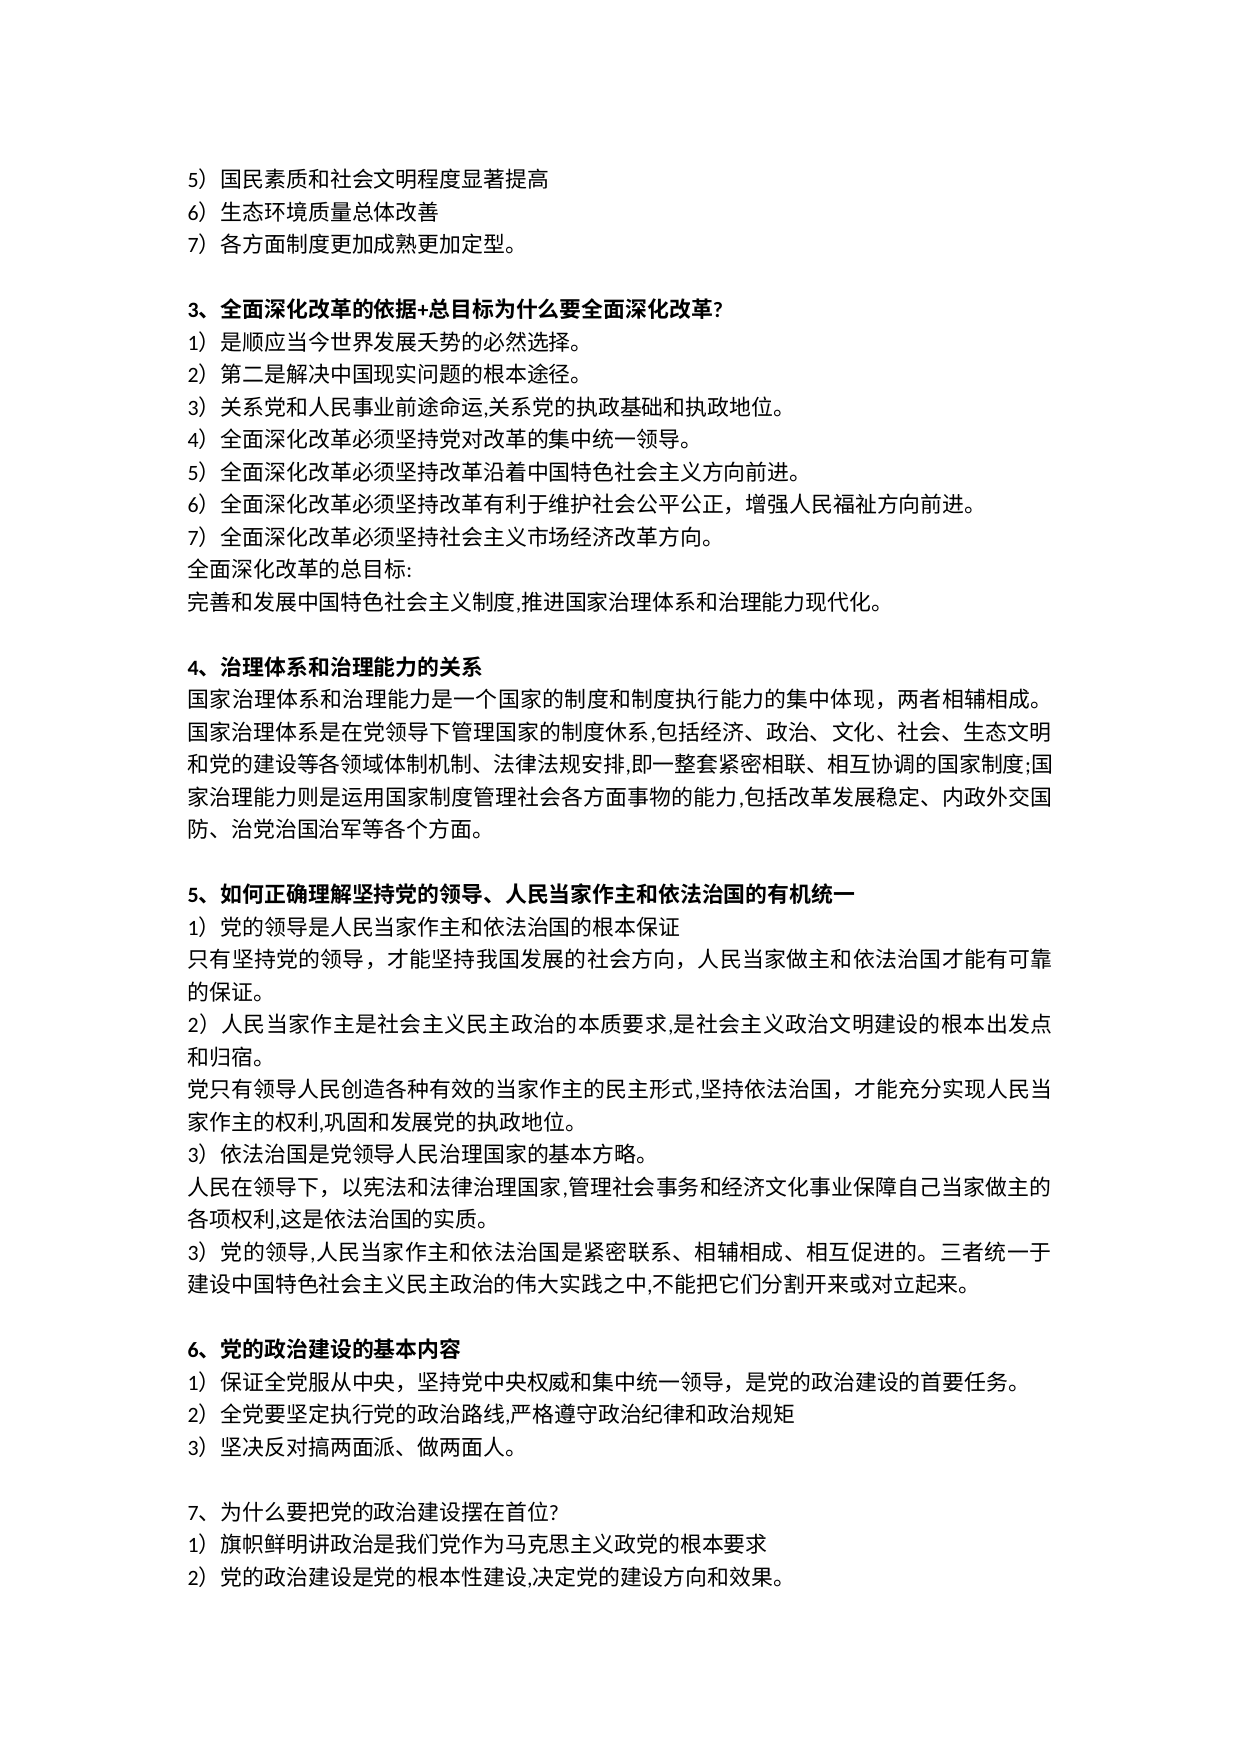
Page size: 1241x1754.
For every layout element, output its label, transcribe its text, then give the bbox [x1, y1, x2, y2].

text 2）党的政治建设是党的根本性建设,决定党的建设方向和效果。 [187, 1559, 1053, 1592]
text 5）全面深化改革必须坚持改革沿着中国特色社会主义方向前进。 [187, 454, 1053, 487]
text 3）依法治国是党领导人民治理国家的基本方略。 [187, 1137, 1053, 1169]
text 2）全党要坚定执行党的政治路线,严格遵守政治纪律和政治规矩 [187, 1397, 1053, 1429]
list 党的领导,人民当家作主和依法治国是紧密联系、相辅相成、相互促进的。三者统一于建设中国特色社会主义民主政治的伟大实践之中,不能把它们分割开来或对立起来。 [187, 1234, 1053, 1299]
text 1）保证全党服从中央，坚持党中央权威和集中统一领导，是党的政治建设的首要任务。 [187, 1364, 1053, 1397]
text 7、为什么要把党的政治建设摆在首位? [187, 1494, 1053, 1527]
text 人民在领导下，以宪法和法律治理国家,管理社会事务和经济文化事业保障自己当家做主的各项权利,这是依法治国的实质。 [187, 1169, 1053, 1234]
text 6）生态环境质量总体改善 [187, 194, 1053, 227]
text 2）第二是解决中国现实问题的根本途径。 [187, 357, 1053, 389]
text 3）坚决反对搞两面派、做两面人。 [187, 1429, 1053, 1462]
list 如何正确理解坚持党的领导、人民当家作主和依法治国的有机统一 [187, 877, 1053, 909]
text 国家治理体系和治理能力是一个国家的制度和制度执行能力的集中体现，两者相辅相成。国家治理体系是在党领导下管理国家的制度休系,包括经济、政治、文化、社会、生态文明和党的建设等各领域体制机制、法律法规安排,即一整套紧密相联、相互协调的国家制度;国家治理能力则是运用国家制度管理社会各方面事物的能力,包括改革发展稳定、内政外交国防、治党治国治军等各个方面。 [187, 682, 1053, 844]
text 3、全面深化改革的依据+总目标为什么要全面深化改革? [187, 292, 1053, 324]
text 4）全面深化改革必须坚持党对改革的集中统一领导。 [187, 422, 1053, 454]
text 4、治理体系和治理能力的关系 [187, 649, 1053, 682]
text 6、党的政治建设的基本内容 [187, 1332, 1053, 1364]
text 6）全面深化改革必须坚持改革有利于维护社会公平公正，增强人民福祉方向前进。 [187, 487, 1053, 519]
text 2）人民当家作主是社会主义民主政治的本质要求,是社会主义政治文明建设的根本出发点和归宿。 [187, 1007, 1053, 1072]
text 5）国民素质和社会文明程度显著提高 [187, 162, 1053, 194]
text 3）关系党和人民事业前途命运,关系党的执政基础和执政地位。 [187, 389, 1053, 422]
text 完善和发展中国特色社会主义制度,推进国家治理体系和治理能力现代化。 [187, 584, 1053, 617]
text 全面深化改革的总目标: [187, 552, 1053, 584]
text 1）党的领导是人民当家作主和依法治国的根本保证 [187, 909, 1053, 942]
text 7）全面深化改革必须坚持社会主义市场经济改革方向。 [187, 519, 1053, 552]
text 7）各方面制度更加成熟更加定型。 [187, 227, 1053, 259]
text 1）是顺应当今世界发展夭势的必然选择。 [187, 324, 1053, 357]
text 1）旗帜鲜明讲政治是我们党作为马克思主义政党的根本要求 [187, 1527, 1053, 1559]
text 党只有领导人民创造各种有效的当家作主的民主形式,坚持依法治国，才能充分实现人民当家作主的权利,巩固和发展党的执政地位。 [187, 1072, 1053, 1137]
text 只有坚持党的领导，才能坚持我国发展的社会方向，人民当家做主和依法治国才能有可靠的保证。 [187, 942, 1053, 1007]
